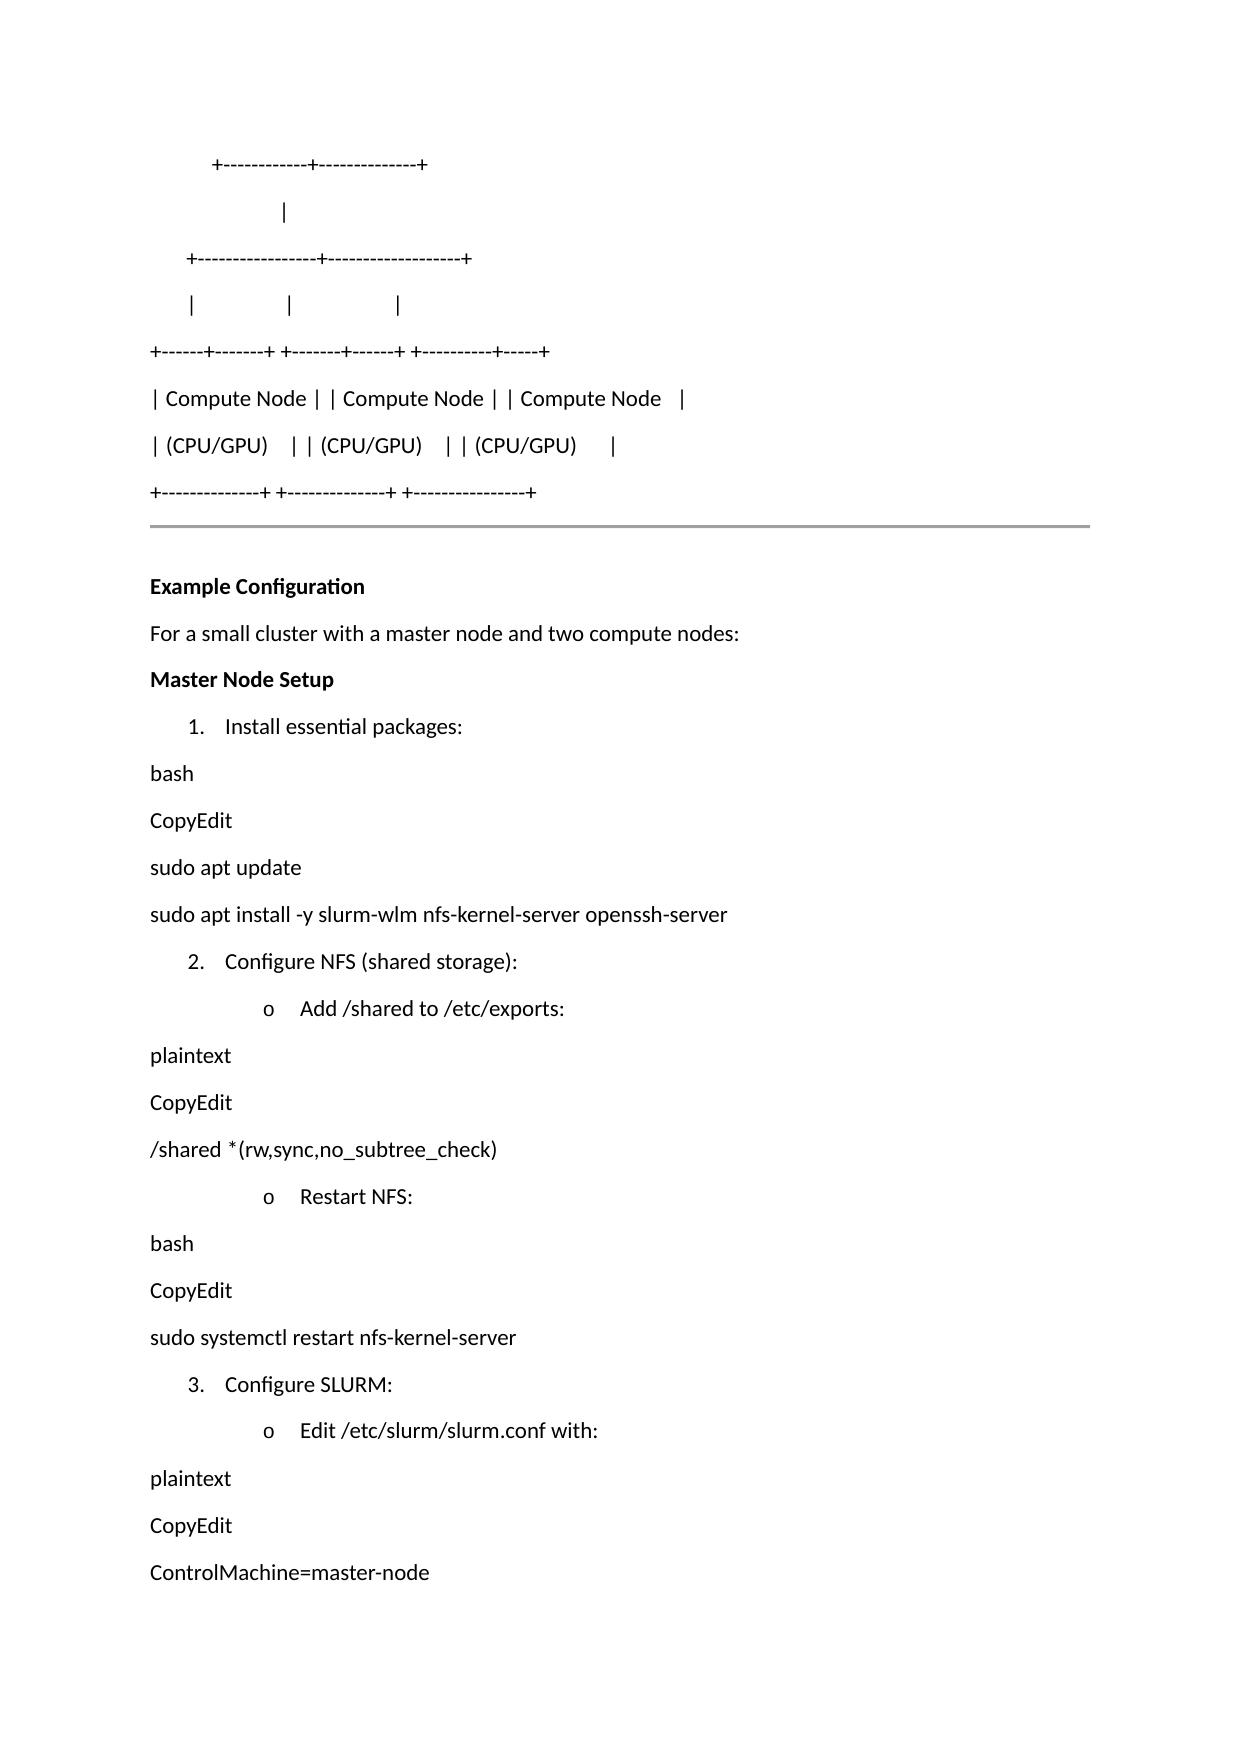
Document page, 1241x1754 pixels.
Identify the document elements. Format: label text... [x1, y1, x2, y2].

text CopyEdit [150, 1511, 1090, 1539]
text plaintext [150, 1041, 1090, 1069]
text | [150, 197, 1090, 225]
text | Compute Node | | Compute Node | | Compute Node | [150, 384, 1090, 412]
list Add /shared to /etc/exports: [262, 994, 1090, 1022]
list Configure NFS (shared storage): [187, 947, 1090, 975]
list Edit /etc/slurm/slurm.conf with: [262, 1417, 1090, 1445]
text plaintext [150, 1464, 1090, 1492]
text | | | [150, 291, 1090, 319]
text | (CPU/GPU) | | (CPU/GPU) | | (CPU/GPU) | [150, 431, 1090, 459]
text bash [150, 759, 1090, 787]
list Configure SLURM: [187, 1370, 1090, 1398]
text sudo apt update [150, 853, 1090, 881]
text sudo apt install -y slurm-wlm nfs-kernel-server openssh-server [150, 900, 1090, 928]
text +--------------+ +--------------+ +----------------+ [150, 478, 1090, 506]
text Example Configuration [150, 572, 1090, 600]
text +------+-------+ +-------+------+ +----------+-----+ [150, 337, 1090, 366]
text bash [150, 1229, 1090, 1257]
text CopyEdit [150, 1276, 1090, 1304]
text ControlMachine=master-node [150, 1558, 1090, 1586]
text Master Node Setup [150, 666, 1090, 694]
text +-----------------+-------------------+ [150, 244, 1090, 272]
text For a small cluster with a master node and two compute nodes: [150, 619, 1090, 647]
text /shared *(rw,sync,no_subtree_check) [150, 1135, 1090, 1163]
text +------------+--------------+ [150, 150, 1090, 178]
text CopyEdit [150, 806, 1090, 834]
list Restart NFS: [262, 1182, 1090, 1210]
text CopyEdit [150, 1088, 1090, 1116]
list Install essential packages: [187, 712, 1090, 741]
text sudo systemctl restart nfs-kernel-server [150, 1323, 1090, 1351]
